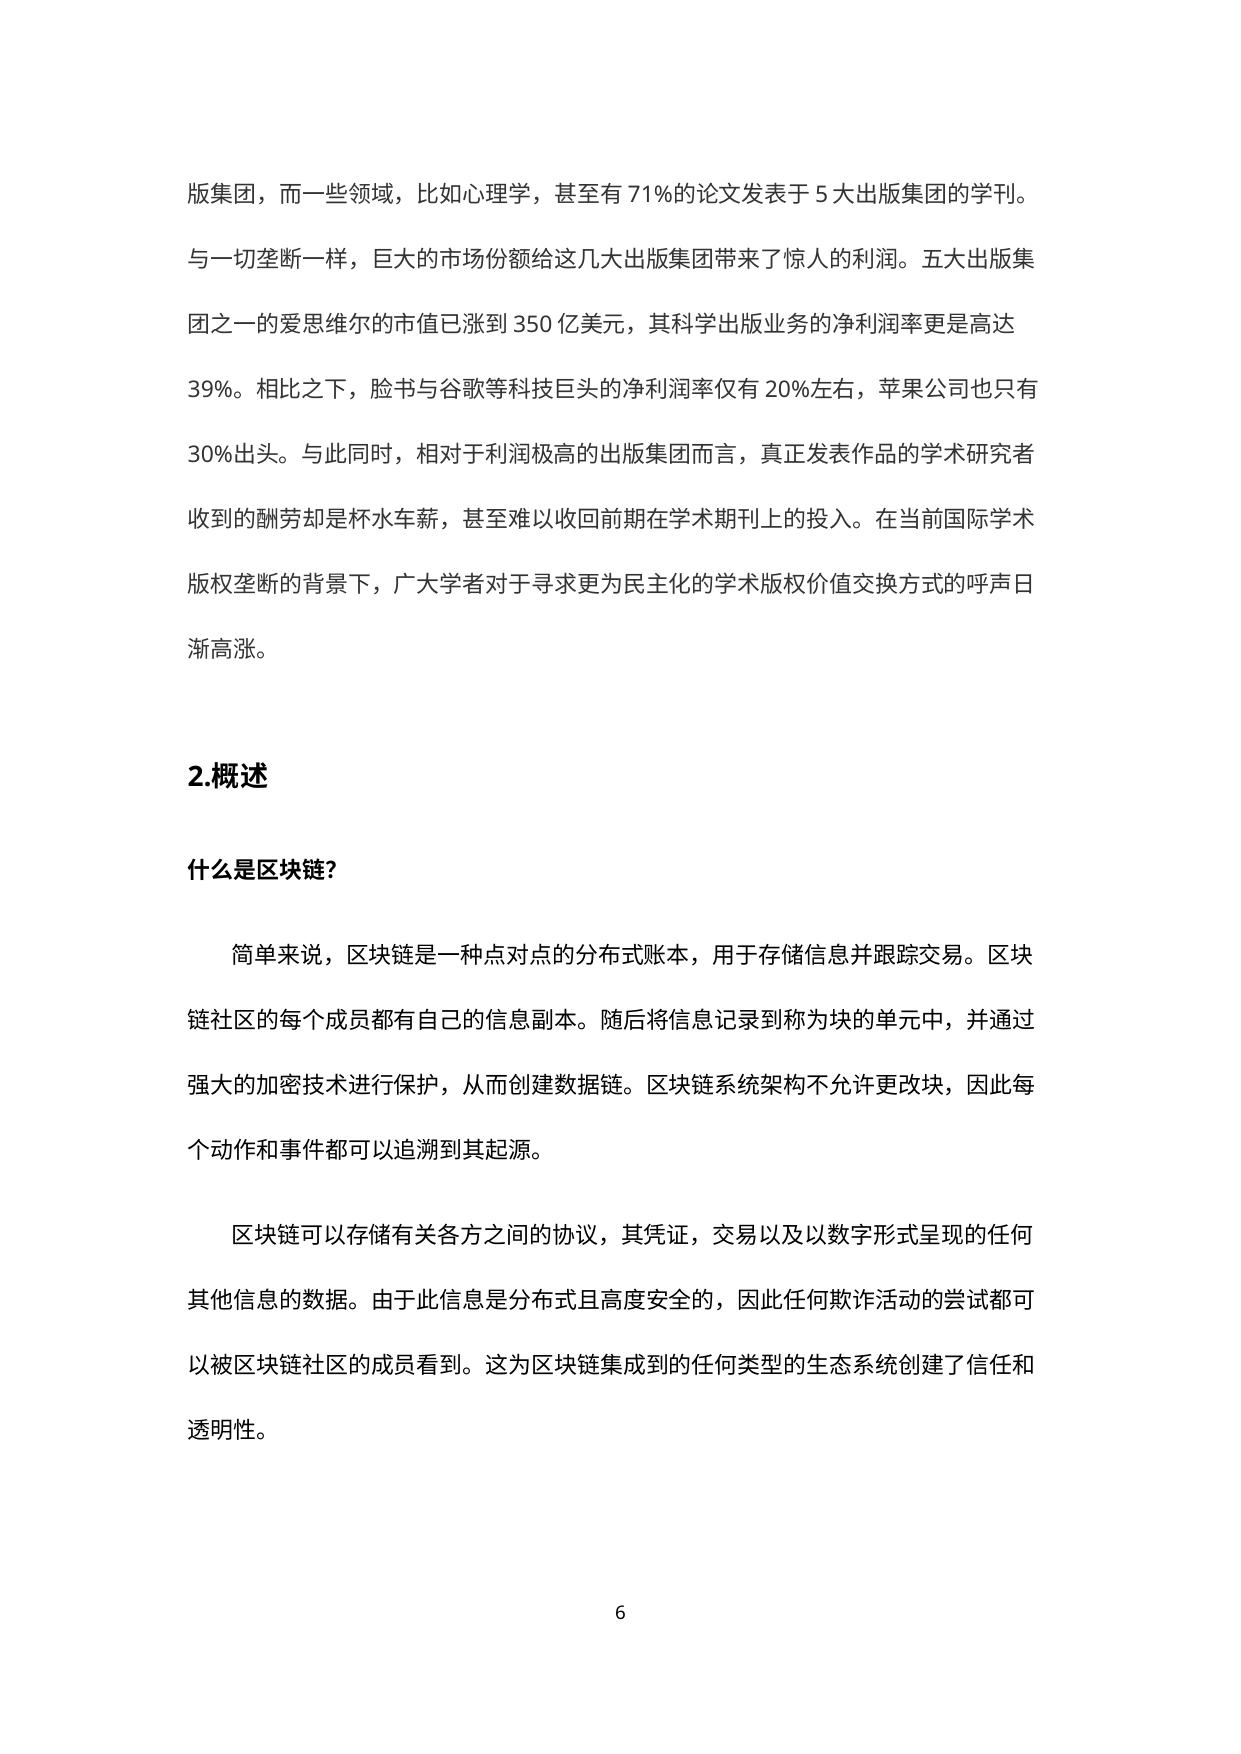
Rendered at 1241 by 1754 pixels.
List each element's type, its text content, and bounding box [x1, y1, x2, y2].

text 区块链可以存储有关各方之间的协议，其凭证，交易以及以数字形式呈现的任何其他信息的数据。由于此信息是分布式且高度安全的，因此任何欺诈活动的尝试都可以被区块链社区的成员看到。这为区块链集成到的任何类型的生态系统创建了信任和透明性。 [187, 1201, 1053, 1461]
text 什么是区块链？ [187, 836, 1053, 901]
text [187, 160, 1053, 680]
subtitle 2.概述 [187, 741, 1053, 806]
text 简单来说，区块链是一种点对点的分布式账本，用于存储信息并跟踪交易。区块链社区的每个成员都有自己的信息副本。随后将信息记录到称为块的单元中，并通过强大的加密技术进行保护，从而创建数据链。区块链系统架构不允许更改块，因此每个动作和事件都可以追溯到其起源。 [187, 921, 1053, 1181]
